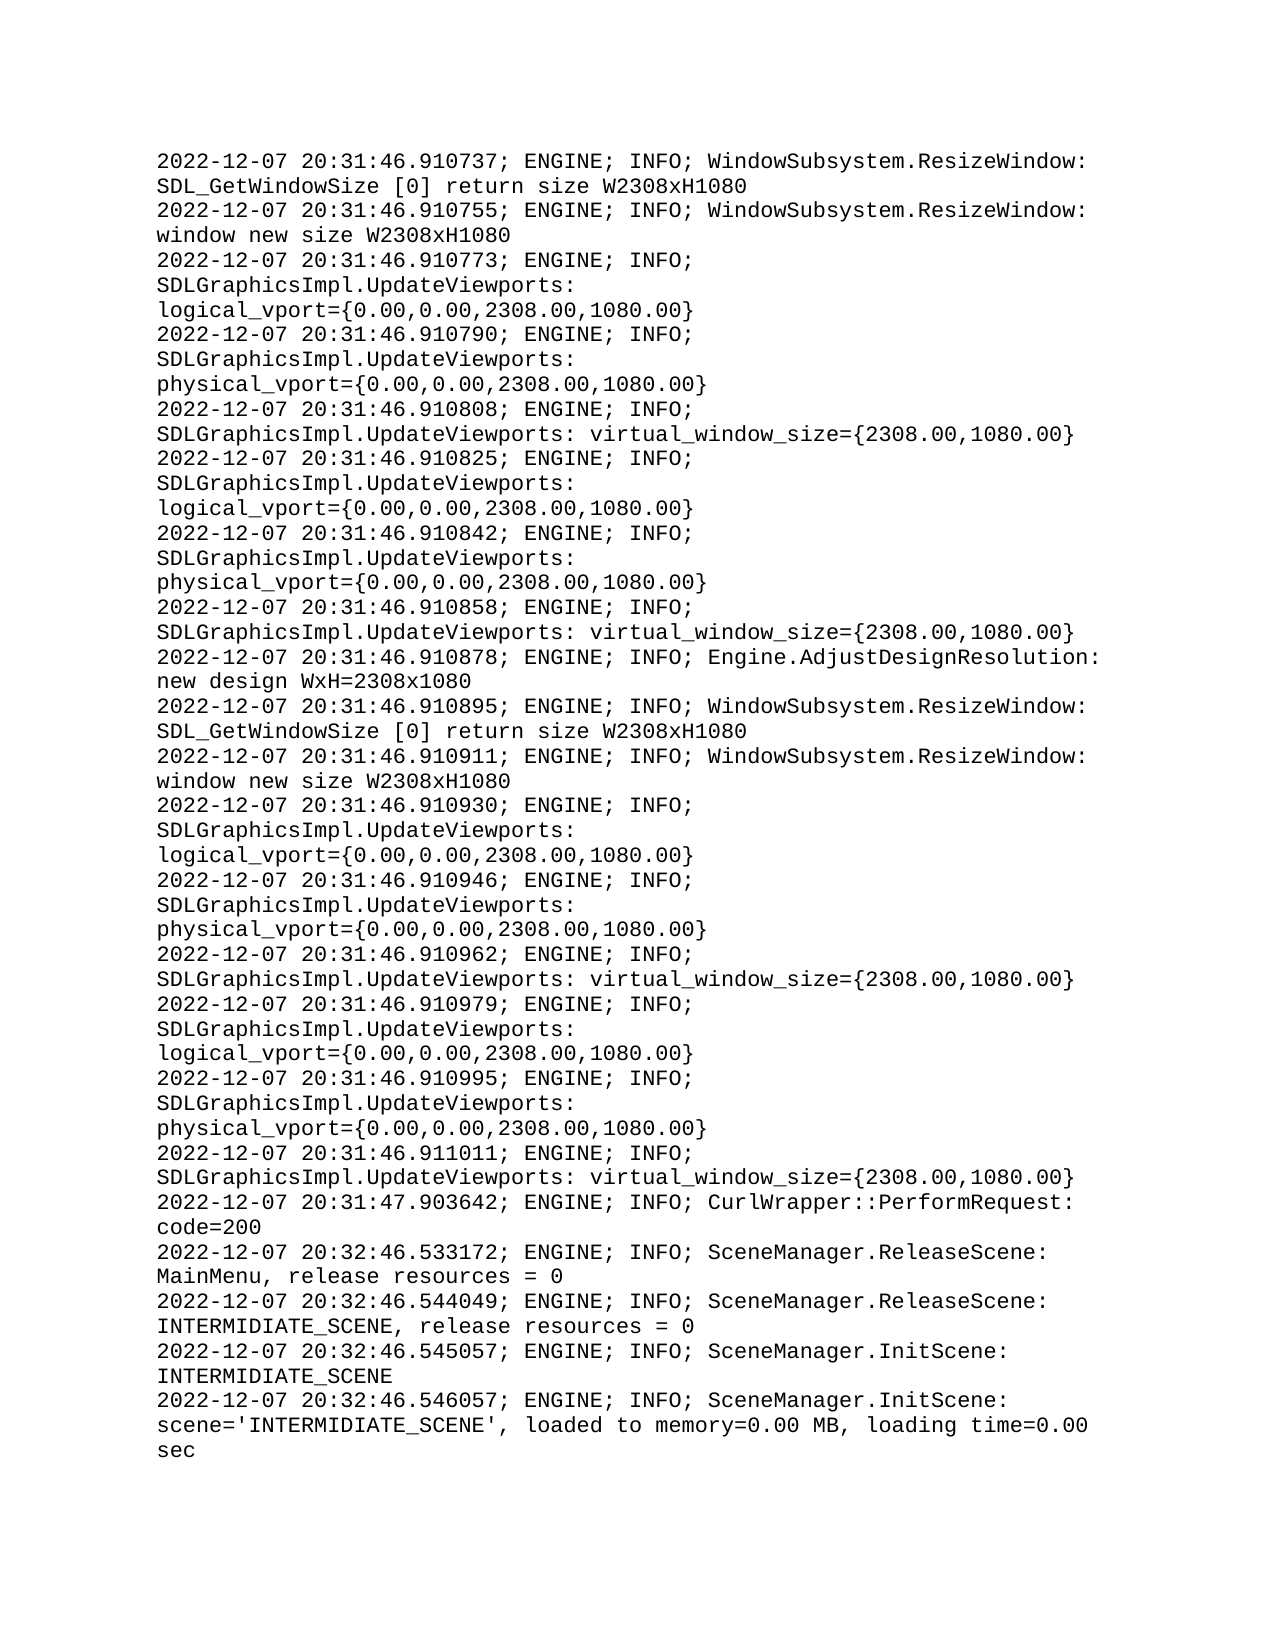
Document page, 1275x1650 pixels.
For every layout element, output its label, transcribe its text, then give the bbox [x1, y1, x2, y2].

text 2022-12-07 20:31:46.910930; ENGINE; INFO; SDLGraphicsImpl.UpdateViewports: logical_vport={0.00,0.00,2308.00,1080.00} [156, 794, 1118, 869]
text 2022-12-07 20:31:46.910790; ENGINE; INFO; SDLGraphicsImpl.UpdateViewports: physical_vport={0.00,0.00,2308.00,1080.00} [156, 323, 1118, 398]
text 2022-12-07 20:31:46.910858; ENGINE; INFO; SDLGraphicsImpl.UpdateViewports: virtual_window_size={2308.00,1080.00} [156, 596, 1118, 646]
text 2022-12-07 20:31:46.910842; ENGINE; INFO; SDLGraphicsImpl.UpdateViewports: physical_vport={0.00,0.00,2308.00,1080.00} [156, 522, 1118, 596]
text 2022-12-07 20:31:46.910895; ENGINE; INFO; WindowSubsystem.ResizeWindow: SDL_GetWindowSize [0] return size W2308xH1080 [156, 695, 1118, 745]
text 2022-12-07 20:31:46.910995; ENGINE; INFO; SDLGraphicsImpl.UpdateViewports: physical_vport={0.00,0.00,2308.00,1080.00} [156, 1067, 1118, 1142]
text 2022-12-07 20:31:46.910825; ENGINE; INFO; SDLGraphicsImpl.UpdateViewports: logical_vport={0.00,0.00,2308.00,1080.00} [156, 447, 1118, 522]
text 2022-12-07 20:31:46.910946; ENGINE; INFO; SDLGraphicsImpl.UpdateViewports: physical_vport={0.00,0.00,2308.00,1080.00} [156, 869, 1118, 943]
text 2022-12-07 20:31:46.910962; ENGINE; INFO; SDLGraphicsImpl.UpdateViewports: virtual_window_size={2308.00,1080.00} [156, 943, 1118, 993]
text 2022-12-07 20:32:46.544049; ENGINE; INFO; SceneManager.ReleaseScene: INTERMIDIATE_SCENE, release resources = 0 [156, 1290, 1118, 1340]
text 2022-12-07 20:31:46.910737; ENGINE; INFO; WindowSubsystem.ResizeWindow: SDL_GetWindowSize [0] return size W2308xH1080 [156, 150, 1118, 199]
text 2022-12-07 20:31:46.910773; ENGINE; INFO; SDLGraphicsImpl.UpdateViewports: logical_vport={0.00,0.00,2308.00,1080.00} [156, 249, 1118, 323]
text 2022-12-07 20:31:47.903642; ENGINE; INFO; CurlWrapper::PerformRequest: code=200 [156, 1191, 1118, 1241]
text 2022-12-07 20:31:46.910979; ENGINE; INFO; SDLGraphicsImpl.UpdateViewports: logical_vport={0.00,0.00,2308.00,1080.00} [156, 993, 1118, 1067]
text 2022-12-07 20:31:46.910755; ENGINE; INFO; WindowSubsystem.ResizeWindow: window new size W2308xH1080 [156, 199, 1118, 249]
text 2022-12-07 20:31:46.910911; ENGINE; INFO; WindowSubsystem.ResizeWindow: window new size W2308xH1080 [156, 745, 1118, 794]
text 2022-12-07 20:31:46.911011; ENGINE; INFO; SDLGraphicsImpl.UpdateViewports: virtual_window_size={2308.00,1080.00} [156, 1142, 1118, 1191]
text 2022-12-07 20:31:46.910808; ENGINE; INFO; SDLGraphicsImpl.UpdateViewports: virtual_window_size={2308.00,1080.00} [156, 398, 1118, 447]
text 2022-12-07 20:32:46.545057; ENGINE; INFO; SceneManager.InitScene: INTERMIDIATE_SCENE [156, 1340, 1118, 1389]
text 2022-12-07 20:32:46.533172; ENGINE; INFO; SceneManager.ReleaseScene: MainMenu, release resources = 0 [156, 1241, 1118, 1290]
text 2022-12-07 20:32:46.546057; ENGINE; INFO; SceneManager.InitScene: scene='INTERMIDIATE_SCENE', loaded to memory=0.00 MB, loading time=0.00 sec [156, 1389, 1118, 1464]
text 2022-12-07 20:31:46.910878; ENGINE; INFO; Engine.AdjustDesignResolution: new design WxH=2308x1080 [156, 646, 1118, 695]
